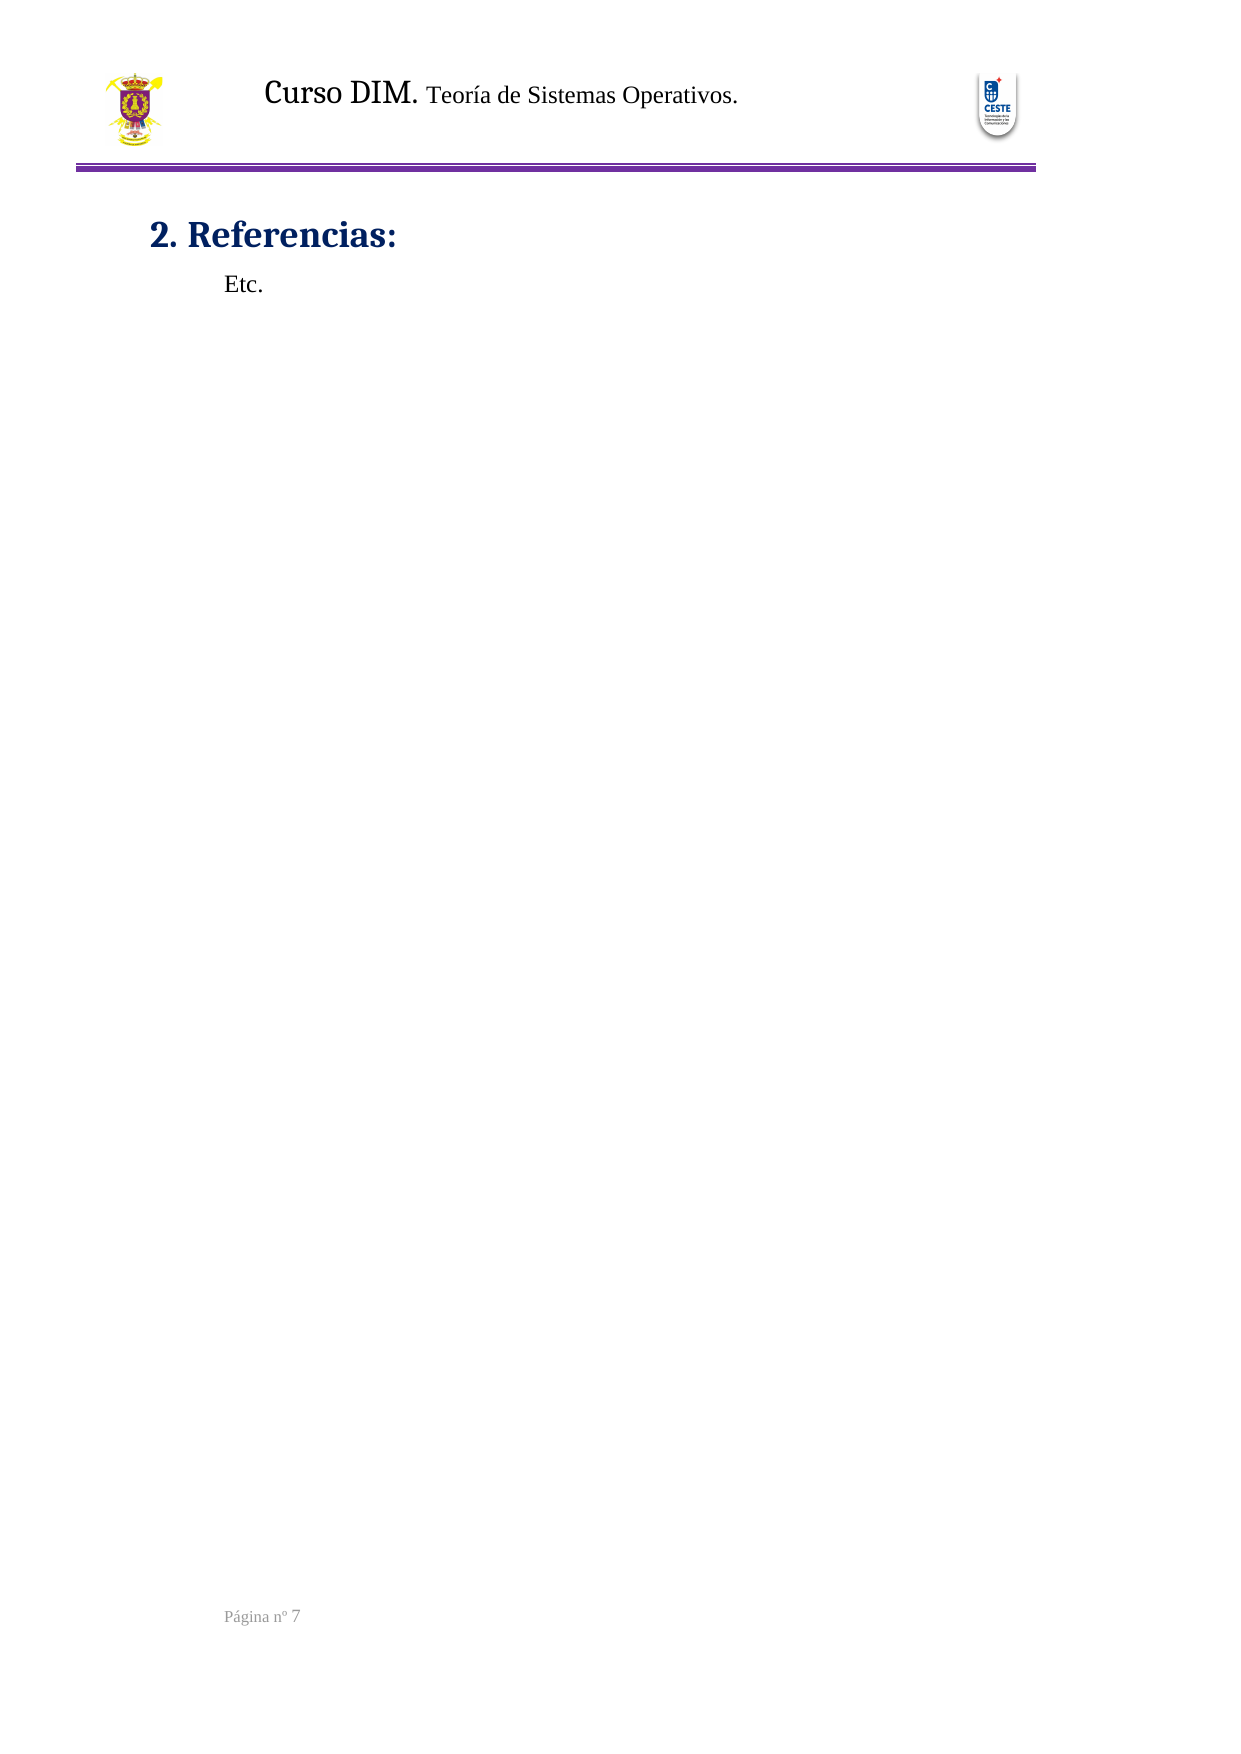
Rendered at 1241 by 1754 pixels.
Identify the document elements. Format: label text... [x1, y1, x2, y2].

subtitle Referencias: [150, 213, 1090, 257]
picture [972, 73, 1023, 146]
picture [105, 73, 163, 146]
text Etc. [150, 269, 1090, 298]
